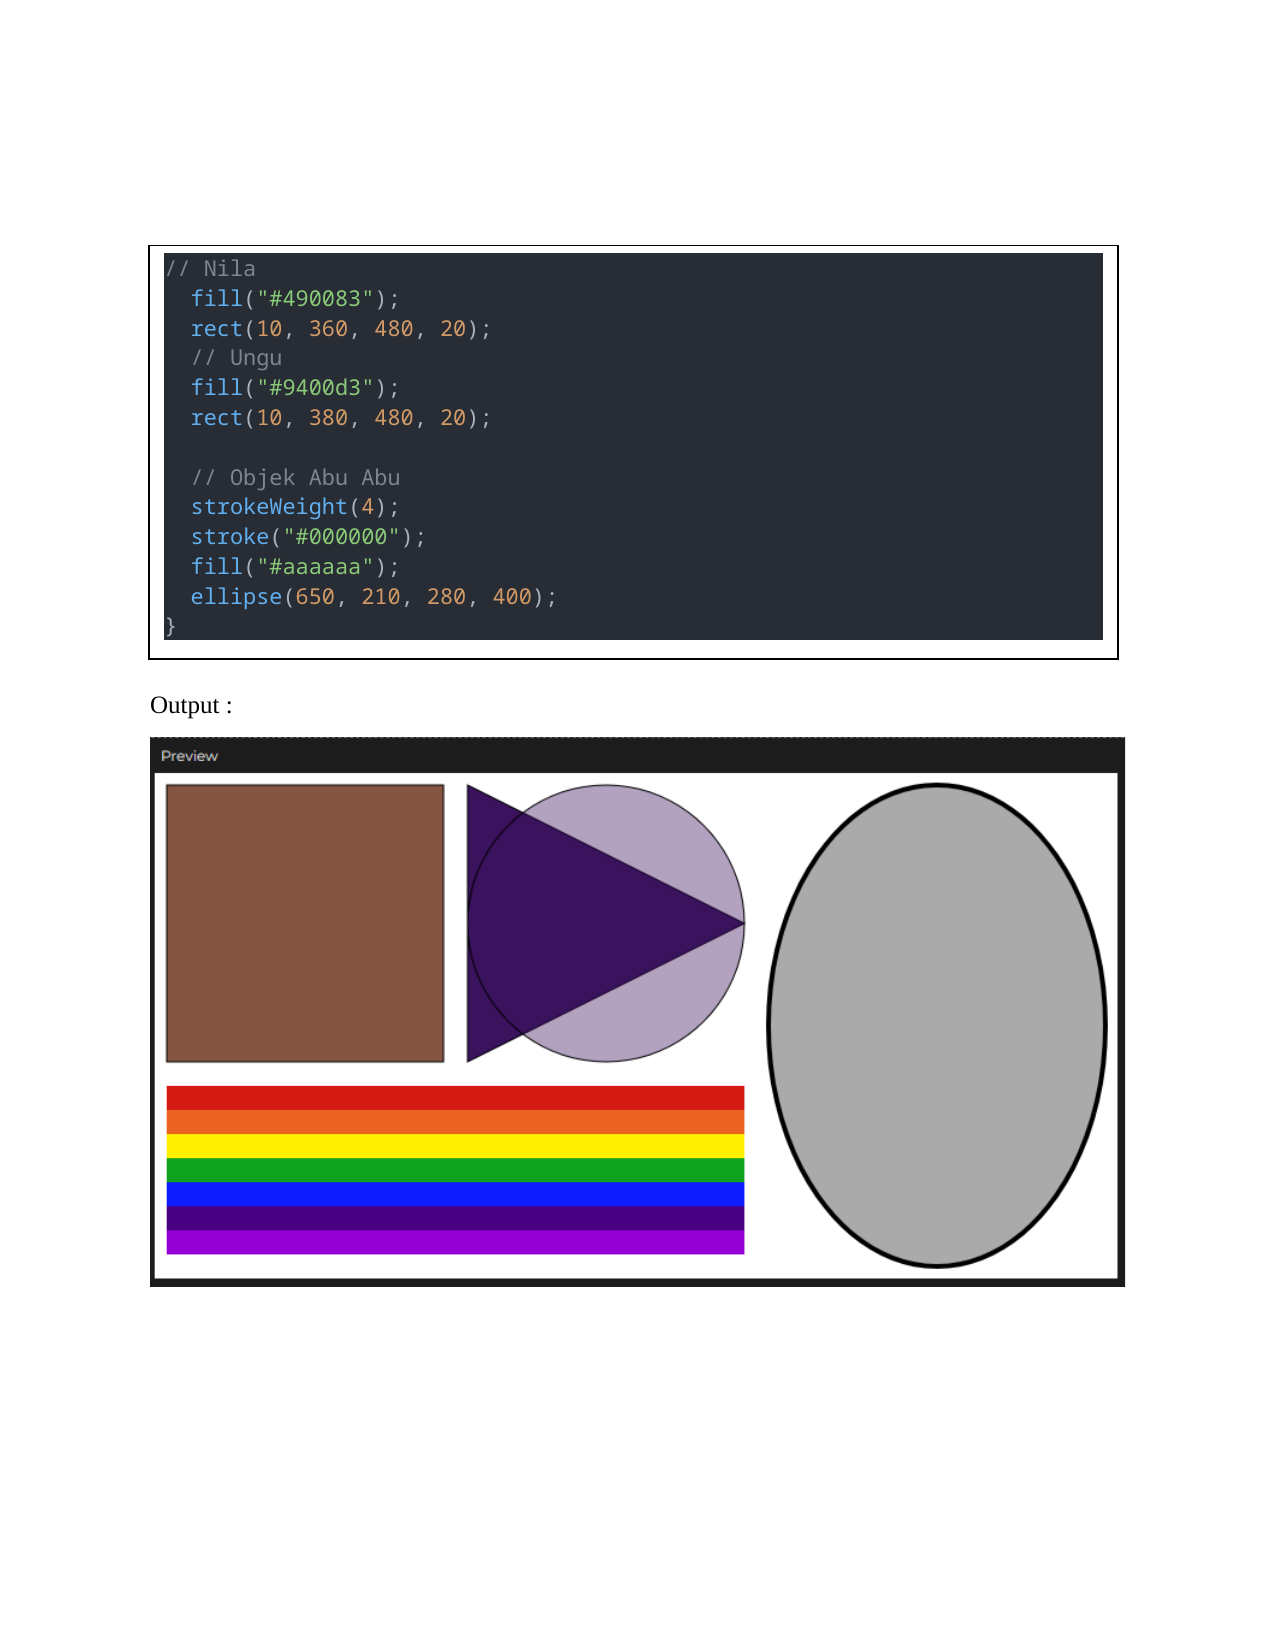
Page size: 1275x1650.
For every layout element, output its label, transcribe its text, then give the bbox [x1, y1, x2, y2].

picture [150, 737, 1125, 1287]
text Output : [150, 245, 1125, 719]
